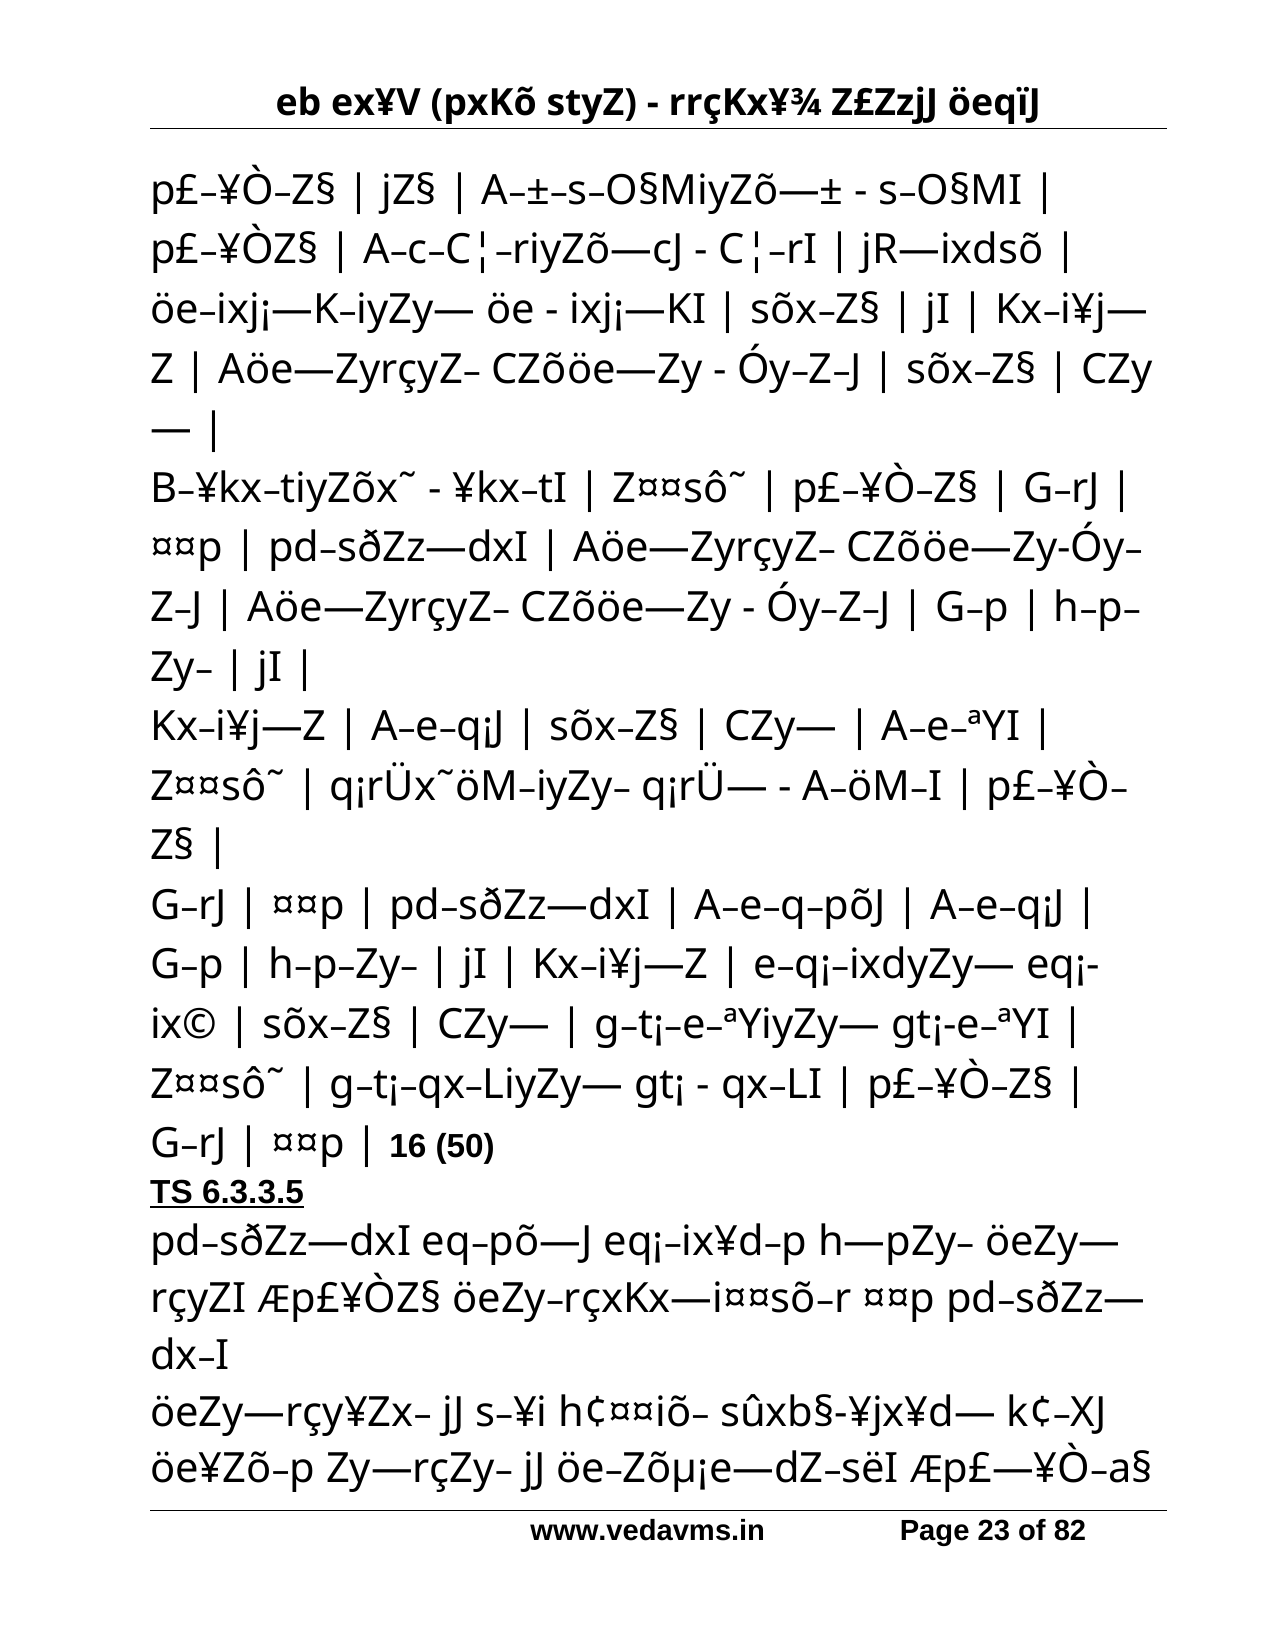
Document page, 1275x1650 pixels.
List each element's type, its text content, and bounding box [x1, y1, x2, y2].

text Kx–i¥j—Z | A–e–q¡J | sõx–Z§ | CZy— | A–e–ªYI | [150, 696, 1157, 753]
text Z¤¤sô˜ | g–t¡–qx–LiyZy— gt¡ - qx–LI | p£–¥Ò–Z§ | [150, 1053, 1157, 1110]
text p£–¥Ò–Z§ | jZ§ | A–±–s–O§MiyZõ—± - s–O§MI | [150, 160, 1157, 216]
text TS 6.3.3.5 [150, 1173, 1157, 1211]
text öe¥Zõ–p Zy—rçZy– jJ öe–Zõµ¡e—dZ–sëI Æp£—¥Ò–a§ s [150, 1438, 1157, 1495]
text öe–ixj¡—K–iyZy— öe - ixj¡—KI | sõx–Z§ | jI | Kx–i¥j—Z | Aöe—ZyrçyZ– CZõöe—Zy - Óy–Z–J | sõx–Z§ | CZy— | [150, 279, 1157, 455]
text G–rJ | ¤¤p | pd–sðZz—dxI | A–e–q–põJ | A–e–q¡J | [150, 875, 1157, 931]
text p£–¥ÒZ§ | A–c–C¦–riyZõ—cJ - C¦–rI | jR—ixdsõ | [150, 219, 1157, 276]
text G–rJ | ¤¤p | 16 (50) [150, 1113, 1157, 1170]
text Z¤¤sô˜ | q¡rÜx˜öM–iyZy– q¡rÜ— - A–öM–I | p£–¥Ò–Z§ | [150, 756, 1157, 872]
text B–¥kx–tiyZõx˜ - ¥kx–tI | Z¤¤sô˜ | p£–¥Ò–Z§ | G–rJ | ¤¤p | pd–sðZz—dxI | Aöe—ZyrçyZ– CZõöe—Zy-Óy–Z–J | Aöe—ZyrçyZ– CZõöe—Zy - Óy–Z–J | G–p | h–p–Zy– | jI | [150, 458, 1157, 693]
text öeZy—rçy¥Zx– jJ s–¥i h¢¤¤iõ– sûxb§-¥jx¥d— k¢–XJ [150, 1381, 1157, 1438]
text G–p | h–p–Zy– | jI | Kx–i¥j—Z | e–q¡–ixdyZy— eq¡-ix© | sõx–Z§ | CZy— | g–t¡–e–ªYiyZy— gt¡-e–ªYI | [150, 934, 1157, 1051]
text pd–sðZz—dxI eq–põ—J eq¡–ix¥d–p h—pZy– öeZy—rçyZI Æp£¥ÒZ§ öeZy–rçxKx—i¤¤sõ–r ¤¤p pd–sðZz—dx–I [150, 1211, 1157, 1381]
